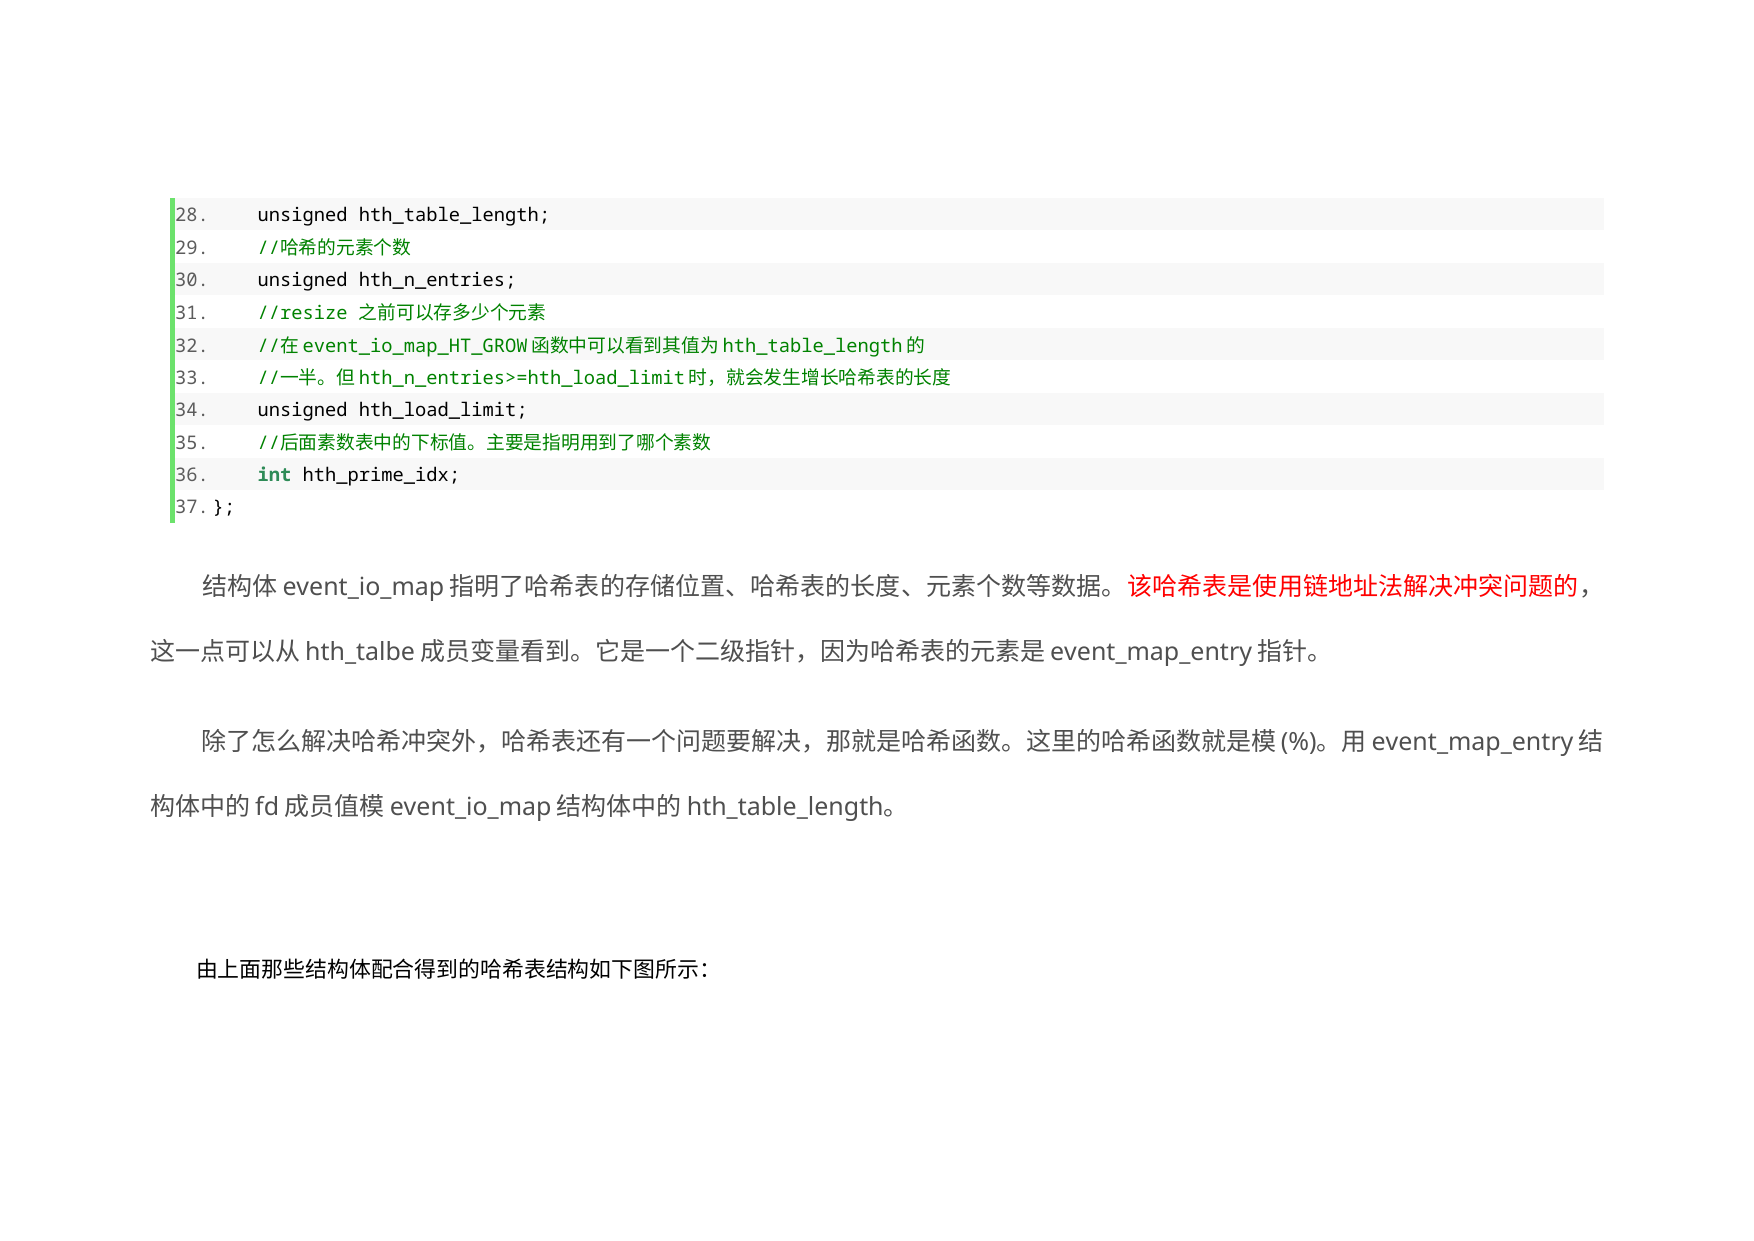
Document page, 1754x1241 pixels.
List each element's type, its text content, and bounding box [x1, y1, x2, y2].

list //resize 之前可以存多少个元素 [175, 295, 1604, 328]
text 结构体event_io_map指明了哈希表的存储位置、哈希表的长度、元素个数等数据。该哈希表是使用链地址法解决冲突问题的，这一点可以从hth_talbe成员变量看到。它是一个二级指针，因为哈希表的元素是event_map_entry指针。 [150, 552, 1604, 682]
list //在event_io_map_HT_GROW函数中可以看到其值为hth_table_length的 [175, 328, 1604, 360]
list unsigned hth_n_entries; [175, 263, 1604, 295]
list }; [175, 490, 1604, 523]
list int hth_prime_idx; [175, 458, 1604, 490]
text 除了怎么解决哈希冲突外，哈希表还有一个问题要解决，那就是哈希函数。这里的哈希函数就是模(%)。用event_map_entry结构体中的fd成员值模 event_io_map结构体中的hth_table_length。 [150, 707, 1604, 837]
list unsigned hth_table_length; [175, 198, 1604, 230]
list unsigned hth_load_limit; [175, 393, 1604, 425]
list //一半。但hth_n_entries>=hth_load_limit时，就会发生增长哈希表的长度 [175, 360, 1604, 393]
list //哈希的元素个数 [175, 230, 1604, 263]
text 由上面那些结构体配合得到的哈希表结构如下图所示： [150, 952, 1604, 1017]
list //后面素数表中的下标值。主要是指明用到了哪个素数 [175, 425, 1604, 458]
